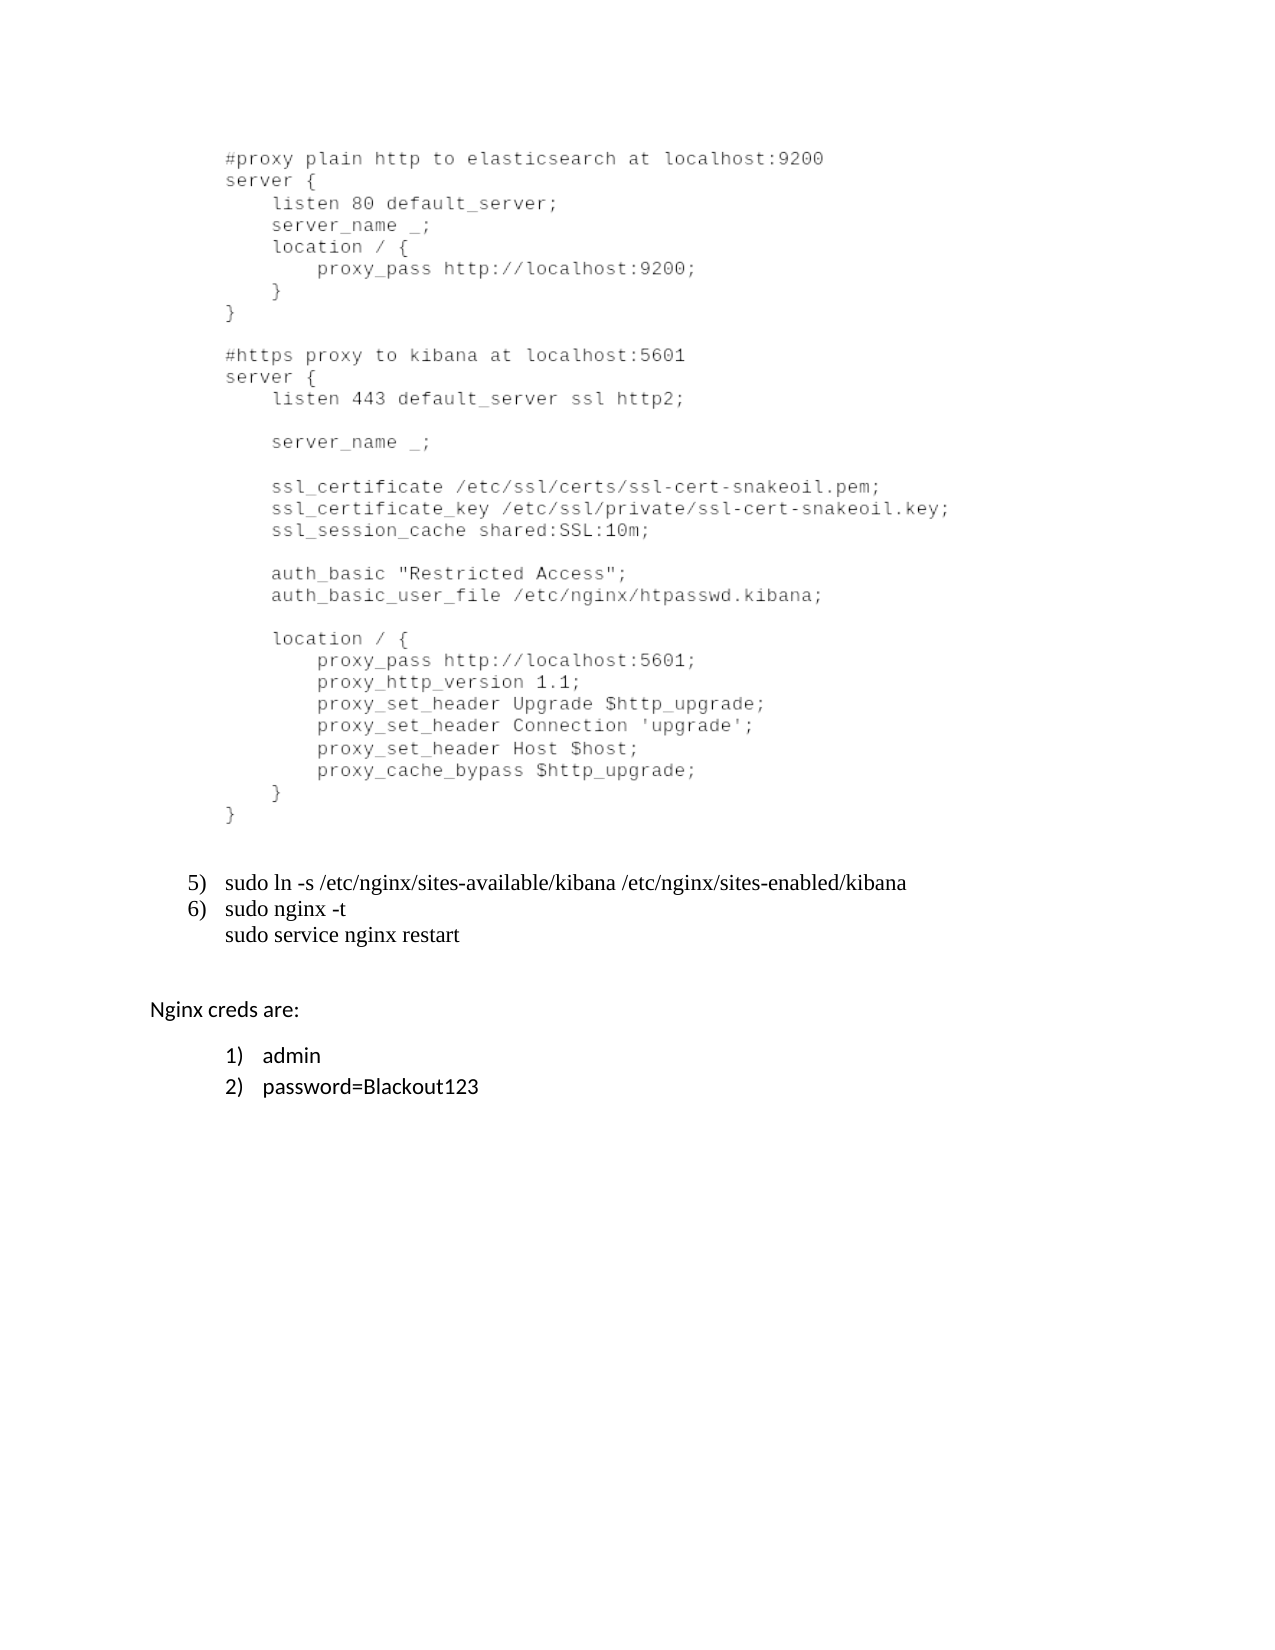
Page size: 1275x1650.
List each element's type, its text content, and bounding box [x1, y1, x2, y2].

list sudo service nginx restart [225, 921, 1125, 948]
list password=Blackout123 [225, 1072, 1125, 1100]
list sudo ln -s /etc/nginx/sites-available/kibana /etc/nginx/sites-enabled/kibana [187, 869, 1125, 895]
list sudo nginx -t [187, 895, 1125, 921]
list admin [225, 1042, 1125, 1069]
text Nginx creds are: [150, 995, 1125, 1023]
